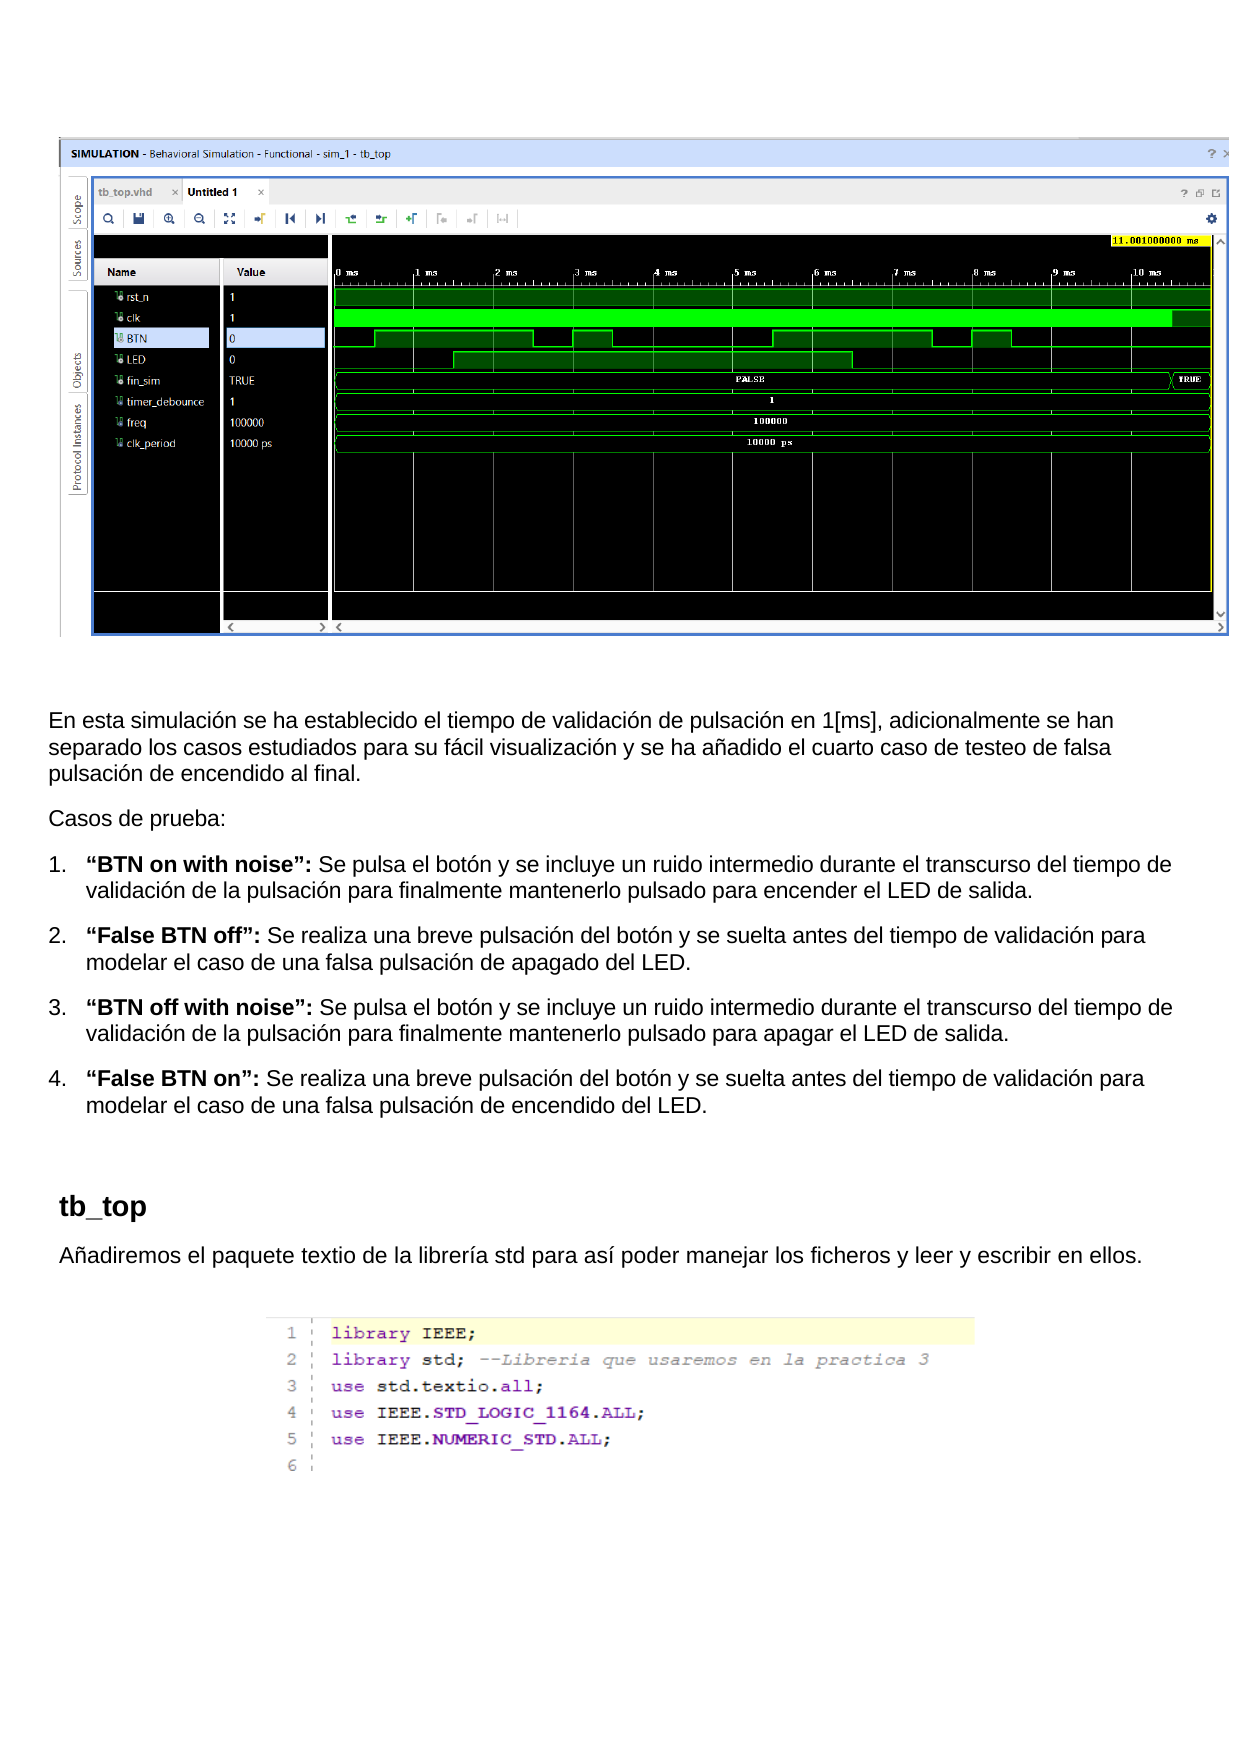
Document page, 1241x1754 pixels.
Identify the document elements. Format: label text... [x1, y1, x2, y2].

picture [58, 137, 1229, 637]
text Añadiremos el paquete textio de la librería std para así poder manejar los ficheros y leer y escribir en ellos. [59, 1242, 1168, 1269]
text Casos de prueba: [48, 805, 1192, 832]
text tb_top [48, 1189, 1192, 1223]
list “BTN off with noise”: Se pulsa el botón y se incluye un ruido intermedio durante el transcurso del tiempo de validación de la pulsación para finalmente mantenerlo pulsado para apagar el LED de salida. [48, 994, 1192, 1046]
picture [266, 1317, 975, 1471]
list “False BTN off”: Se realiza una breve pulsación del botón y se suelta antes del tiempo de validación para modelar el caso de una falsa pulsación de apagado del LED. [48, 922, 1192, 975]
text En esta simulación se ha establecido el tiempo de validación de pulsación en 1[ms], adicionalmente se han separado los casos estudiados para su fácil visualización y se ha añadido el cuarto caso de testeo de falsa pulsación de encendido al final. [48, 707, 1192, 787]
list “False BTN on”: Se realiza una breve pulsación del botón y se suelta antes del tiempo de validación para modelar el caso de una falsa pulsación de encendido del LED. [48, 1065, 1192, 1118]
list “BTN on with noise”: Se pulsa el botón y se incluye un ruido intermedio durante el transcurso del tiempo de validación de la pulsación para finalmente mantenerlo pulsado para encender el LED de salida. [48, 851, 1192, 903]
